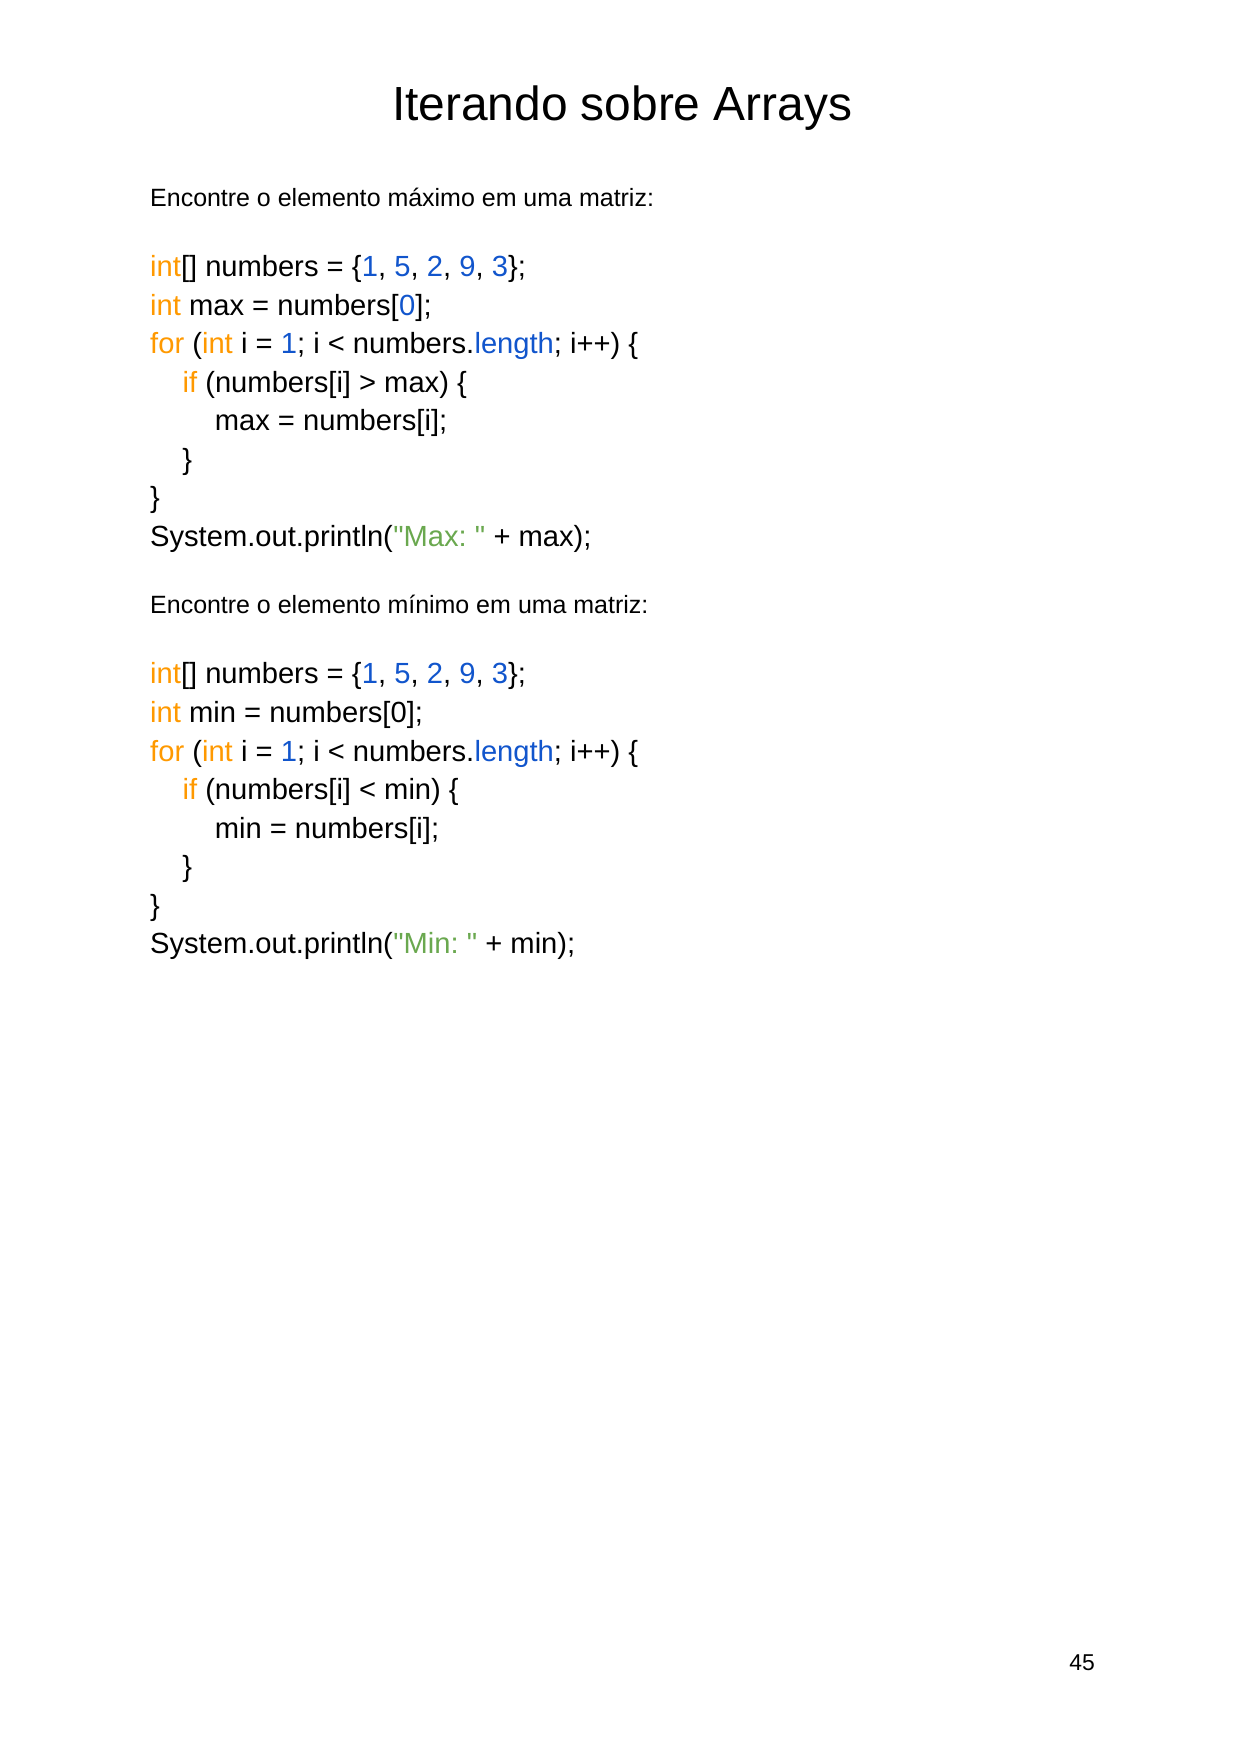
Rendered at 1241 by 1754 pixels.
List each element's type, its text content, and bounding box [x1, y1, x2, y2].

text max = numbers[i]; [150, 403, 1094, 437]
text } [150, 849, 1094, 883]
text for (int i = 1; i < numbers.length; i++) { [150, 733, 1094, 767]
text } [150, 480, 1094, 514]
text min = numbers[i]; [150, 811, 1094, 844]
text int[] numbers = {1, 5, 2, 9, 3}; [150, 656, 1094, 690]
text System.out.println("Min: " + min); [150, 926, 1094, 960]
text } [150, 888, 1094, 921]
text int[] numbers = {1, 5, 2, 9, 3}; [150, 249, 1094, 283]
text int max = numbers[0]; [150, 288, 1094, 321]
text if (numbers[i] > max) { [150, 365, 1094, 398]
text System.out.println("Max: " + max); [150, 519, 1094, 552]
text for (int i = 1; i < numbers.length; i++) { [150, 326, 1094, 360]
text Encontre o elemento máximo em uma matriz: [150, 183, 1094, 212]
text int min = numbers[0]; [150, 695, 1094, 728]
text } [150, 442, 1094, 475]
text Encontre o elemento mínimo em uma matriz: [150, 590, 1094, 619]
text if (numbers[i] < min) { [150, 772, 1094, 806]
